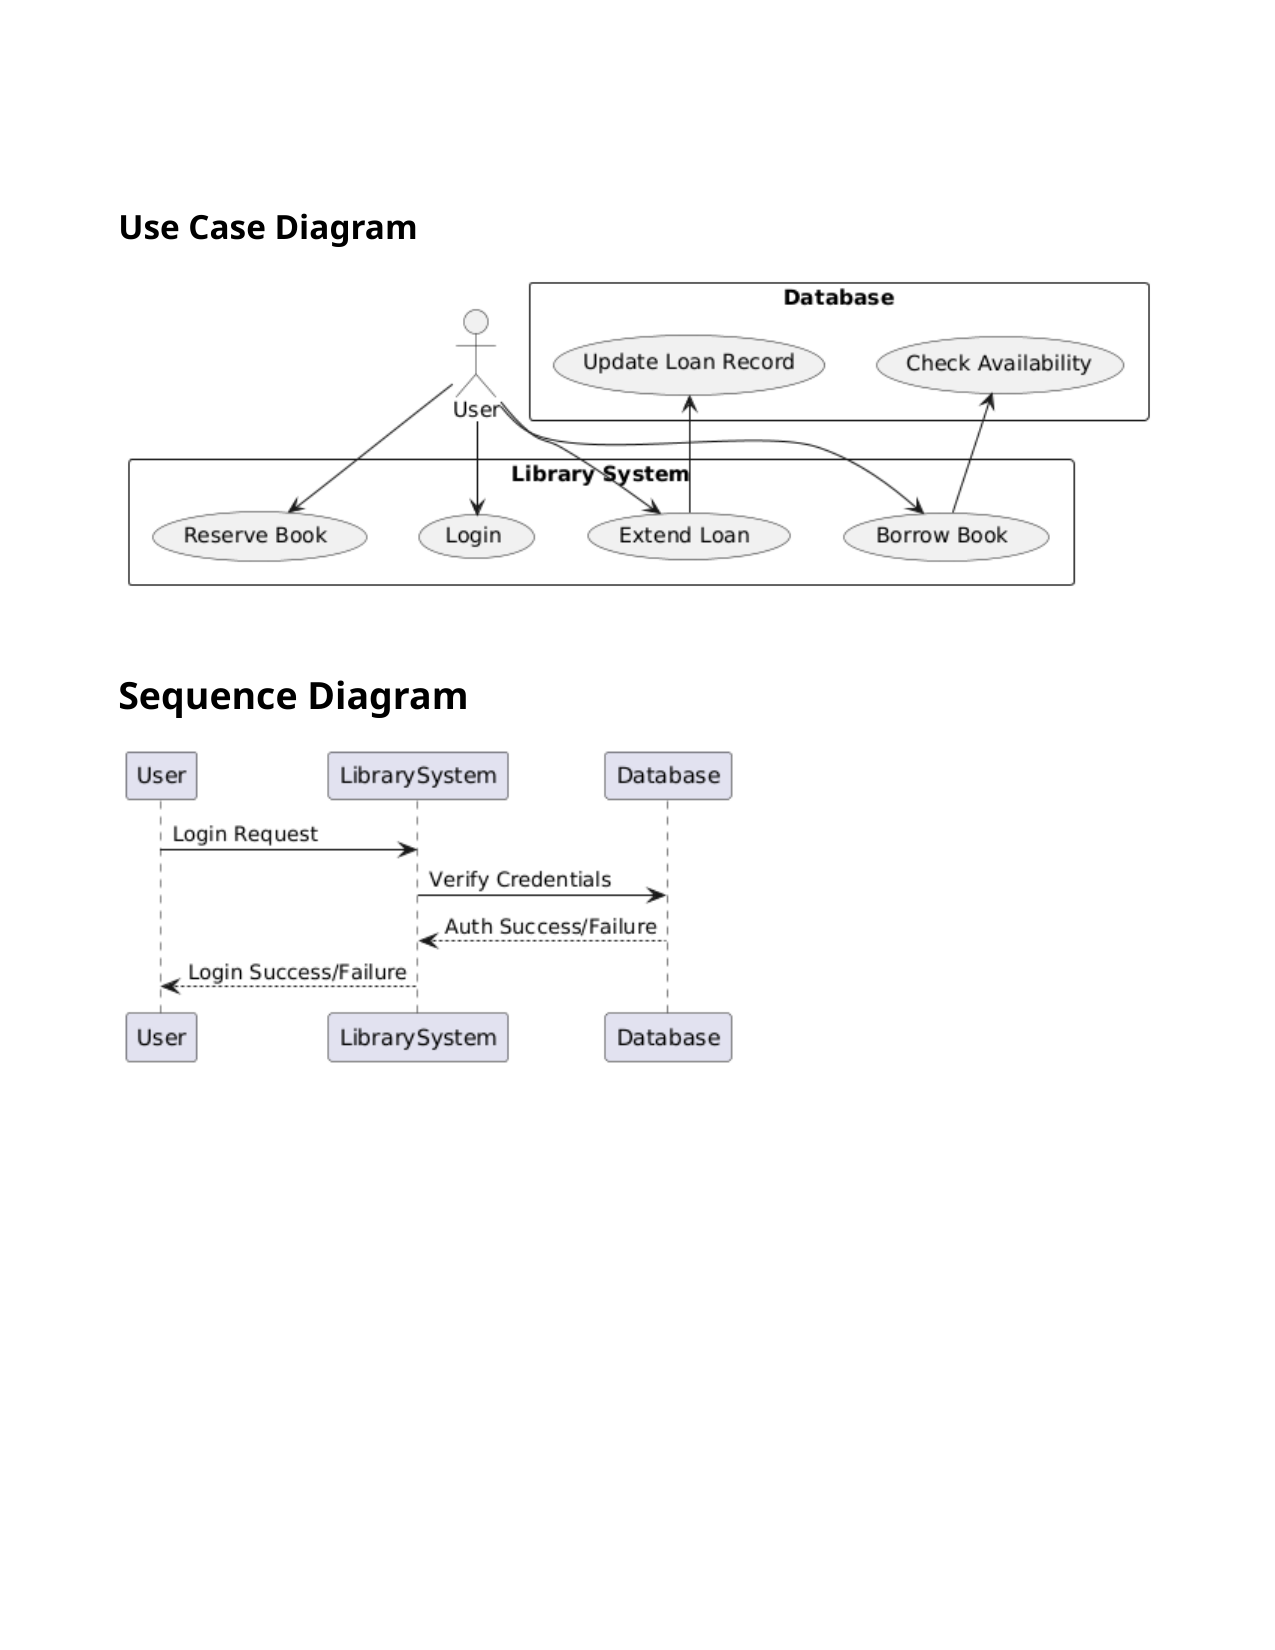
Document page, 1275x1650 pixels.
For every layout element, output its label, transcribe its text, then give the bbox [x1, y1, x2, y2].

picture [118, 745, 739, 1069]
text Sequence Diagram [118, 670, 1157, 721]
text Use Case Diagram [118, 203, 1157, 249]
picture [118, 272, 1156, 592]
